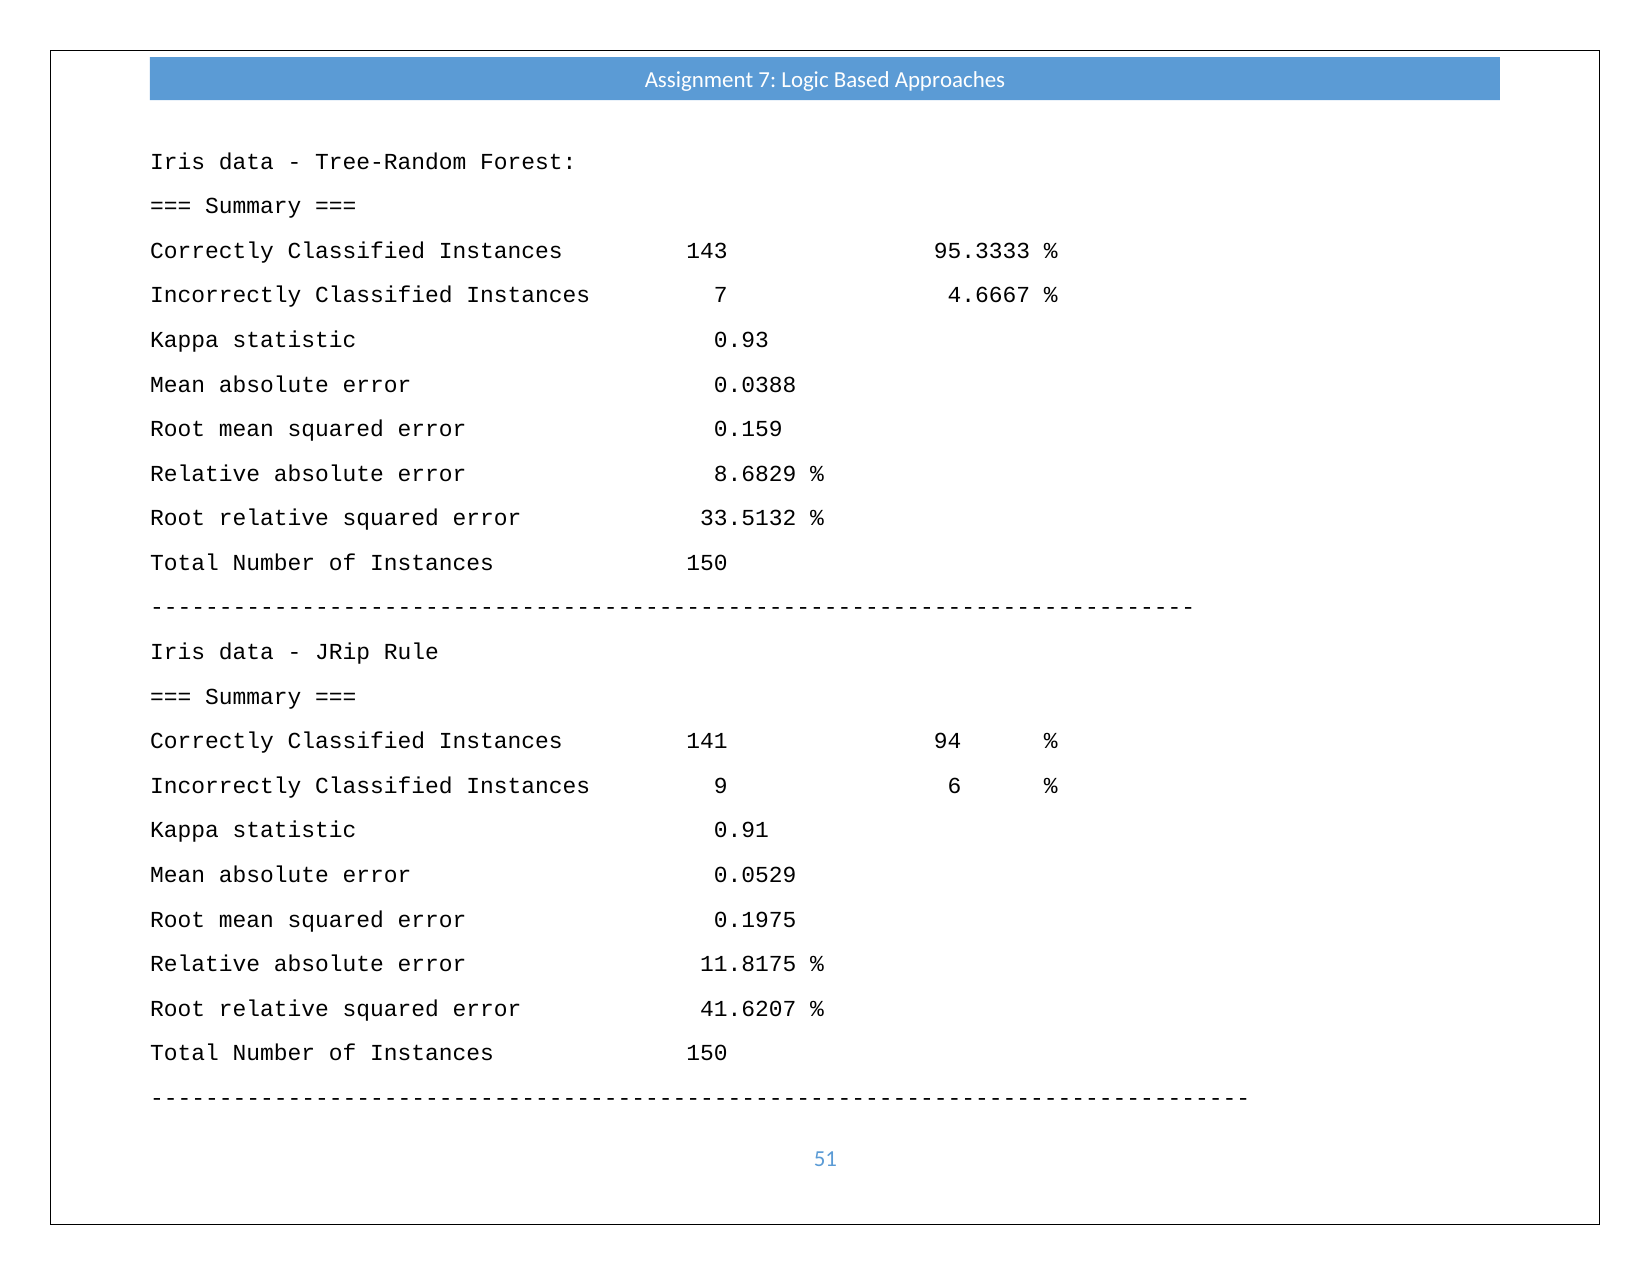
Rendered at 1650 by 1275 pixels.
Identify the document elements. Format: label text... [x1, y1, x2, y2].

text Root relative squared error 33.5132 % [150, 507, 1500, 533]
text Mean absolute error 0.0529 [150, 863, 1500, 889]
text Root mean squared error 0.159 [150, 417, 1500, 443]
text === Summary === [150, 194, 1500, 221]
text Incorrectly Classified Instances 9 6 % [150, 774, 1500, 800]
text Total Number of Instances 150 [150, 1042, 1500, 1068]
text -------------------------------------------------------------------------------- [150, 1086, 1500, 1112]
text Total Number of Instances 150 [150, 551, 1500, 577]
text Relative absolute error 8.6829 % [150, 462, 1500, 488]
text Correctly Classified Instances 143 95.3333 % [150, 239, 1500, 265]
text Root relative squared error 41.6207 % [150, 997, 1500, 1023]
text Kappa statistic 0.91 [150, 819, 1500, 845]
text Iris data - Tree-Random Forest: [150, 150, 1500, 176]
text Root mean squared error 0.1975 [150, 908, 1500, 934]
text Iris data - JRip Rule [150, 640, 1500, 666]
text Incorrectly Classified Instances 7 4.6667 % [150, 284, 1500, 310]
text Mean absolute error 0.0388 [150, 373, 1500, 399]
text ---------------------------------------------------------------------------- [150, 596, 1500, 622]
text === Summary === [150, 685, 1500, 711]
text Relative absolute error 11.8175 % [150, 952, 1500, 978]
text Kappa statistic 0.93 [150, 328, 1500, 354]
text Correctly Classified Instances 141 94 % [150, 729, 1500, 756]
